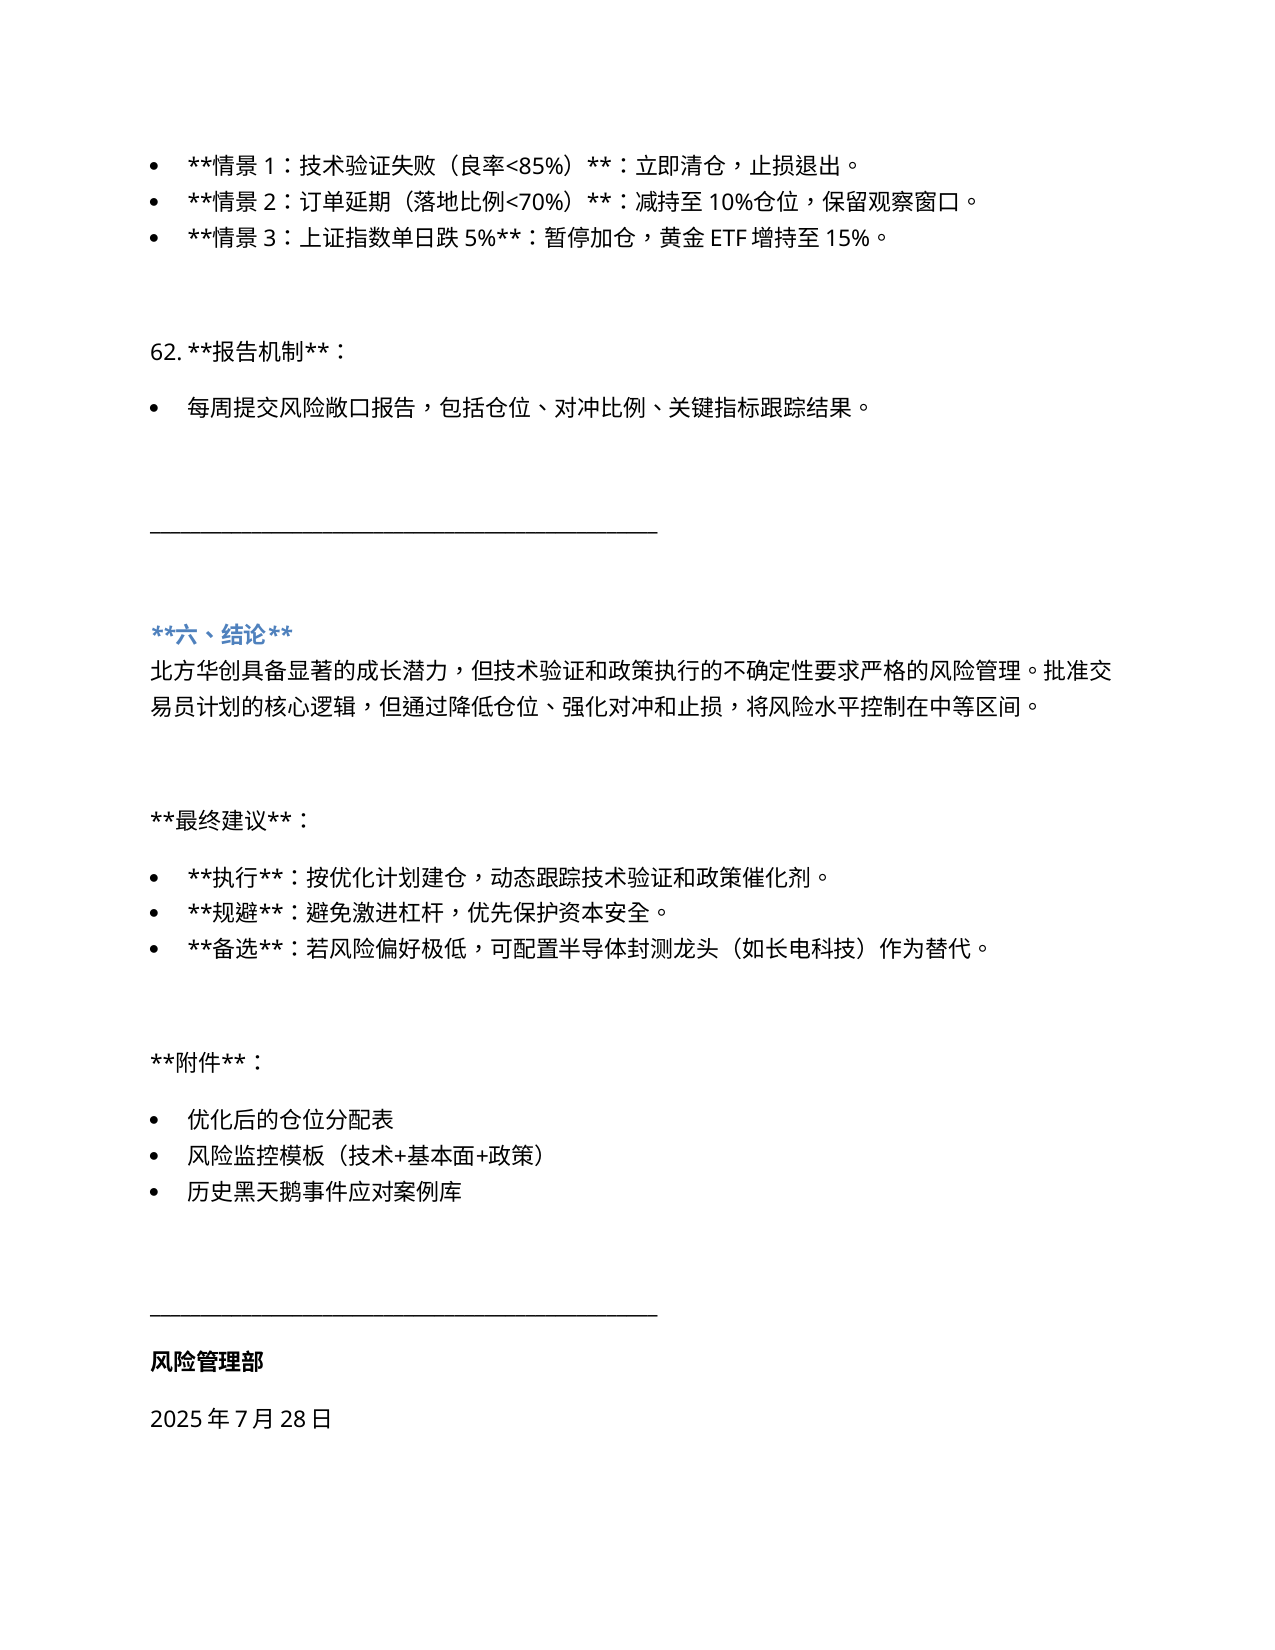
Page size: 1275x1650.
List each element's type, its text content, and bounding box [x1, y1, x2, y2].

list **情景3：上证指数单日跌5%**：暂停加仓，黄金ETF增持至15%。 [150, 222, 1125, 253]
text __________________________________________________ [150, 506, 1125, 537]
list **执行**：按优化计划建仓，动态跟踪技术验证和政策催化剂。 [150, 861, 1125, 893]
list **情景2：订单延期（落地比例<70%）**：减持至10%仓位，保留观察窗口。 [150, 186, 1125, 217]
list 优化后的仓位分配表 [150, 1104, 1125, 1135]
text 2025年7月28日 [150, 1403, 1125, 1434]
list 每周提交风险敞口报告，包括仓位、对冲比例、关键指标跟踪结果。 [150, 392, 1125, 423]
text **附件**： [150, 1047, 1125, 1078]
list 历史黑天鹅事件应对案例库 [150, 1176, 1125, 1207]
list **规避**：避免激进杠杆，优先保护资本安全。 [150, 897, 1125, 929]
list **报告机制**： [150, 335, 1125, 367]
list **备选**：若风险偏好极低，可配置半导体封测龙头（如长电科技）作为替代。 [150, 933, 1125, 964]
text **最终建议**： [150, 805, 1125, 836]
text 风险管理部 [150, 1346, 1125, 1377]
list **情景1：技术验证失败（良率<85%）**：立即清仓，止损退出。 [150, 150, 1125, 181]
subtitle **六、结论** [150, 619, 1125, 651]
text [150, 1289, 1125, 1320]
text 北方华创具备显著的成长潜力，但技术验证和政策执行的不确定性要求严格的风险管理。批准交易员计划的核心逻辑，但通过降低仓位、强化对冲和止损，将风险水平控制在中等区间。 [150, 655, 1125, 722]
list 风险监控模板（技术+基本面+政策） [150, 1139, 1125, 1171]
